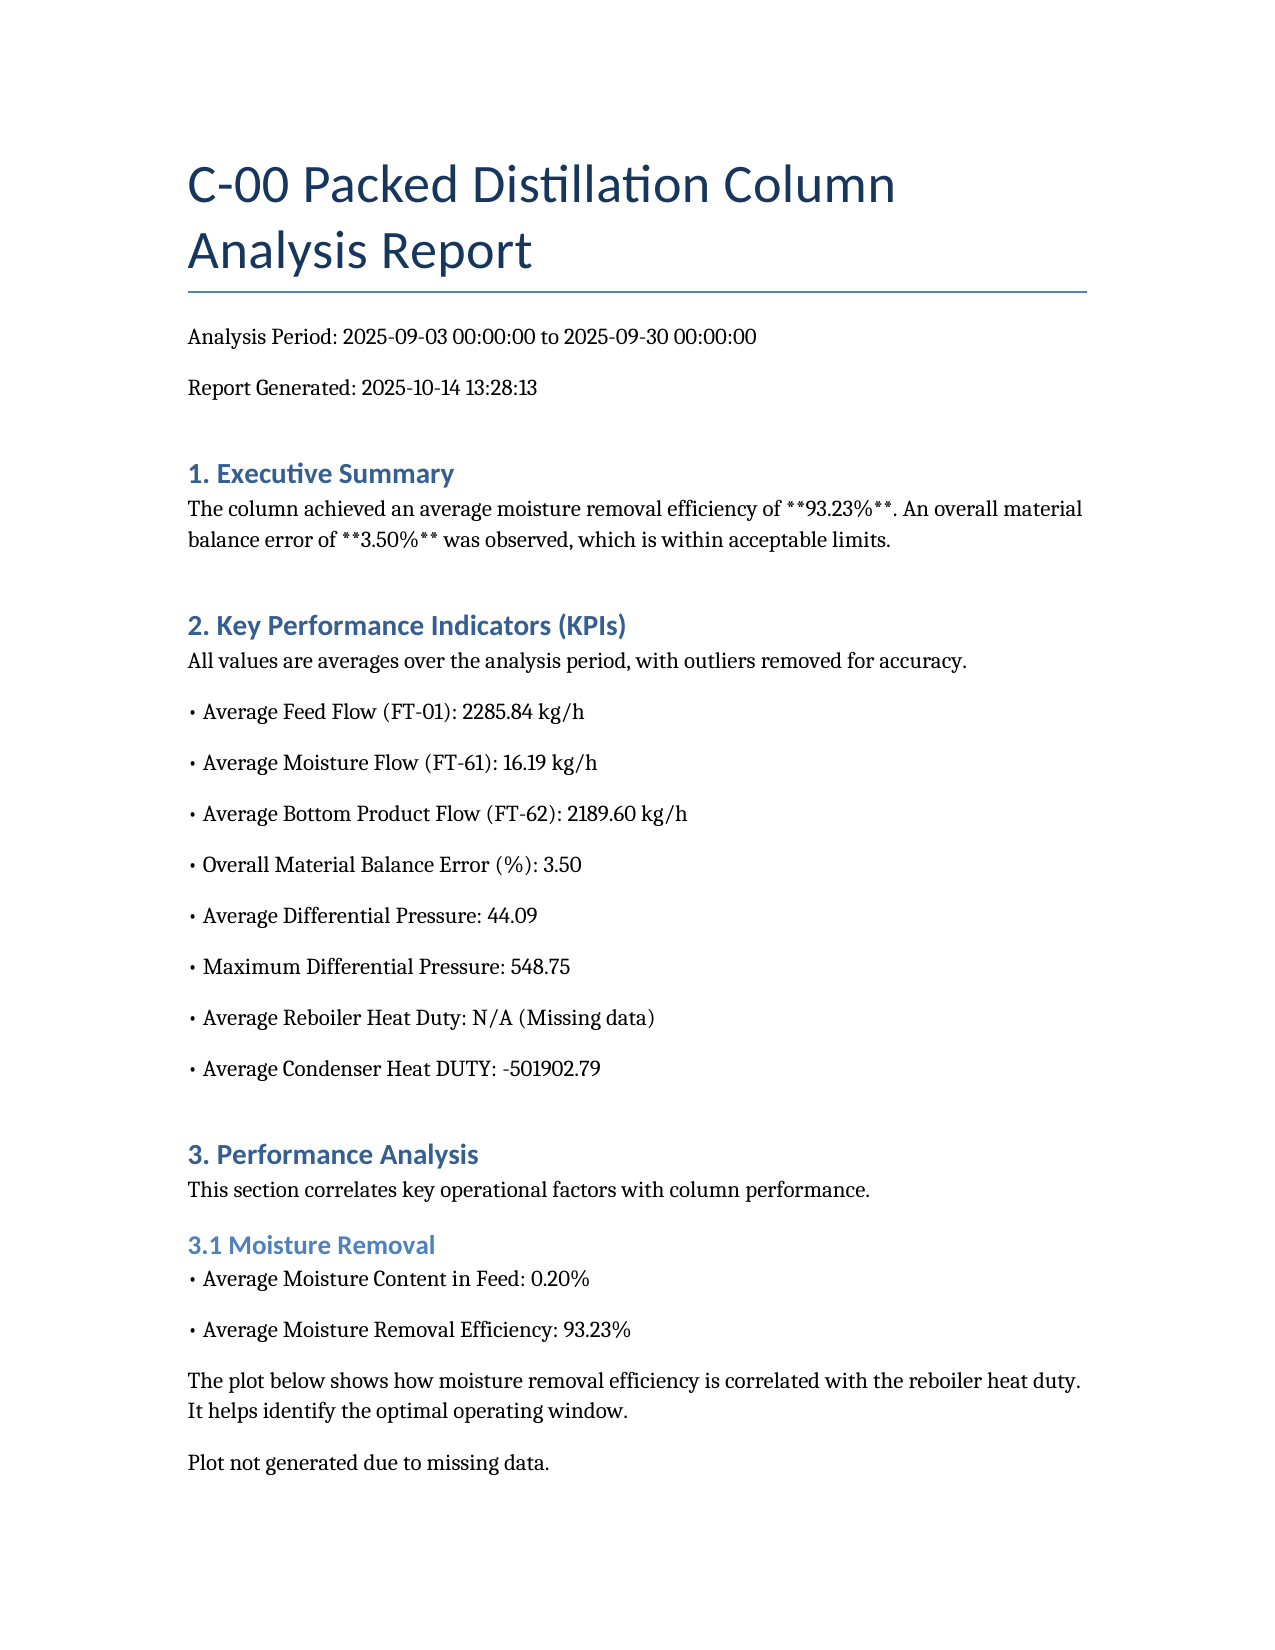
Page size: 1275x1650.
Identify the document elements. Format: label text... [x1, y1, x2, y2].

subtitle 2. Key Performance Indicators (KPIs) [187, 607, 1087, 642]
text • Average Moisture Content in Feed: 0.20% [187, 1266, 1087, 1292]
text • Maximum Differential Pressure: 548.75 [187, 954, 1087, 980]
text The column achieved an average moisture removal efficiency of **93.23%**. An overall material balance error of **3.50%** was observed, which is within acceptable limits. [187, 496, 1087, 553]
text • Average Moisture Flow (FT-61): 16.19 kg/h [187, 749, 1087, 776]
text Plot not generated due to missing data. [187, 1449, 1087, 1476]
text The plot below shows how moisture removal efficiency is correlated with the reboiler heat duty. It helps identify the optimal operating window. [187, 1368, 1087, 1424]
title C-00 Packed Distillation Column Analysis Report [187, 150, 1087, 293]
text • Average Bottom Product Flow (FT-62): 2189.60 kg/h [187, 801, 1087, 827]
subtitle 3. Performance Analysis [187, 1136, 1087, 1172]
text • Average Differential Pressure: 44.09 [187, 903, 1087, 929]
text • Average Condenser Heat DUTY: -501902.79 [187, 1056, 1087, 1082]
text • Overall Material Balance Error (%): 3.50 [187, 852, 1087, 878]
text • Average Moisture Removal Efficiency: 93.23% [187, 1317, 1087, 1343]
text This section correlates key operational factors with column performance. [187, 1177, 1087, 1203]
text • Average Feed Flow (FT-01): 2285.84 kg/h [187, 698, 1087, 725]
text Report Generated: 2025-10-14 13:28:13 [187, 375, 1087, 401]
subtitle 3.1 Moisture Removal [187, 1228, 1087, 1261]
subtitle 1. Executive Summary [187, 455, 1087, 491]
text • Average Reboiler Heat Duty: N/A (Missing data) [187, 1005, 1087, 1031]
text All values are averages over the analysis period, with outliers removed for accuracy. [187, 647, 1087, 674]
text Analysis Period: 2025-09-03 00:00:00 to 2025-09-30 00:00:00 [187, 324, 1087, 350]
